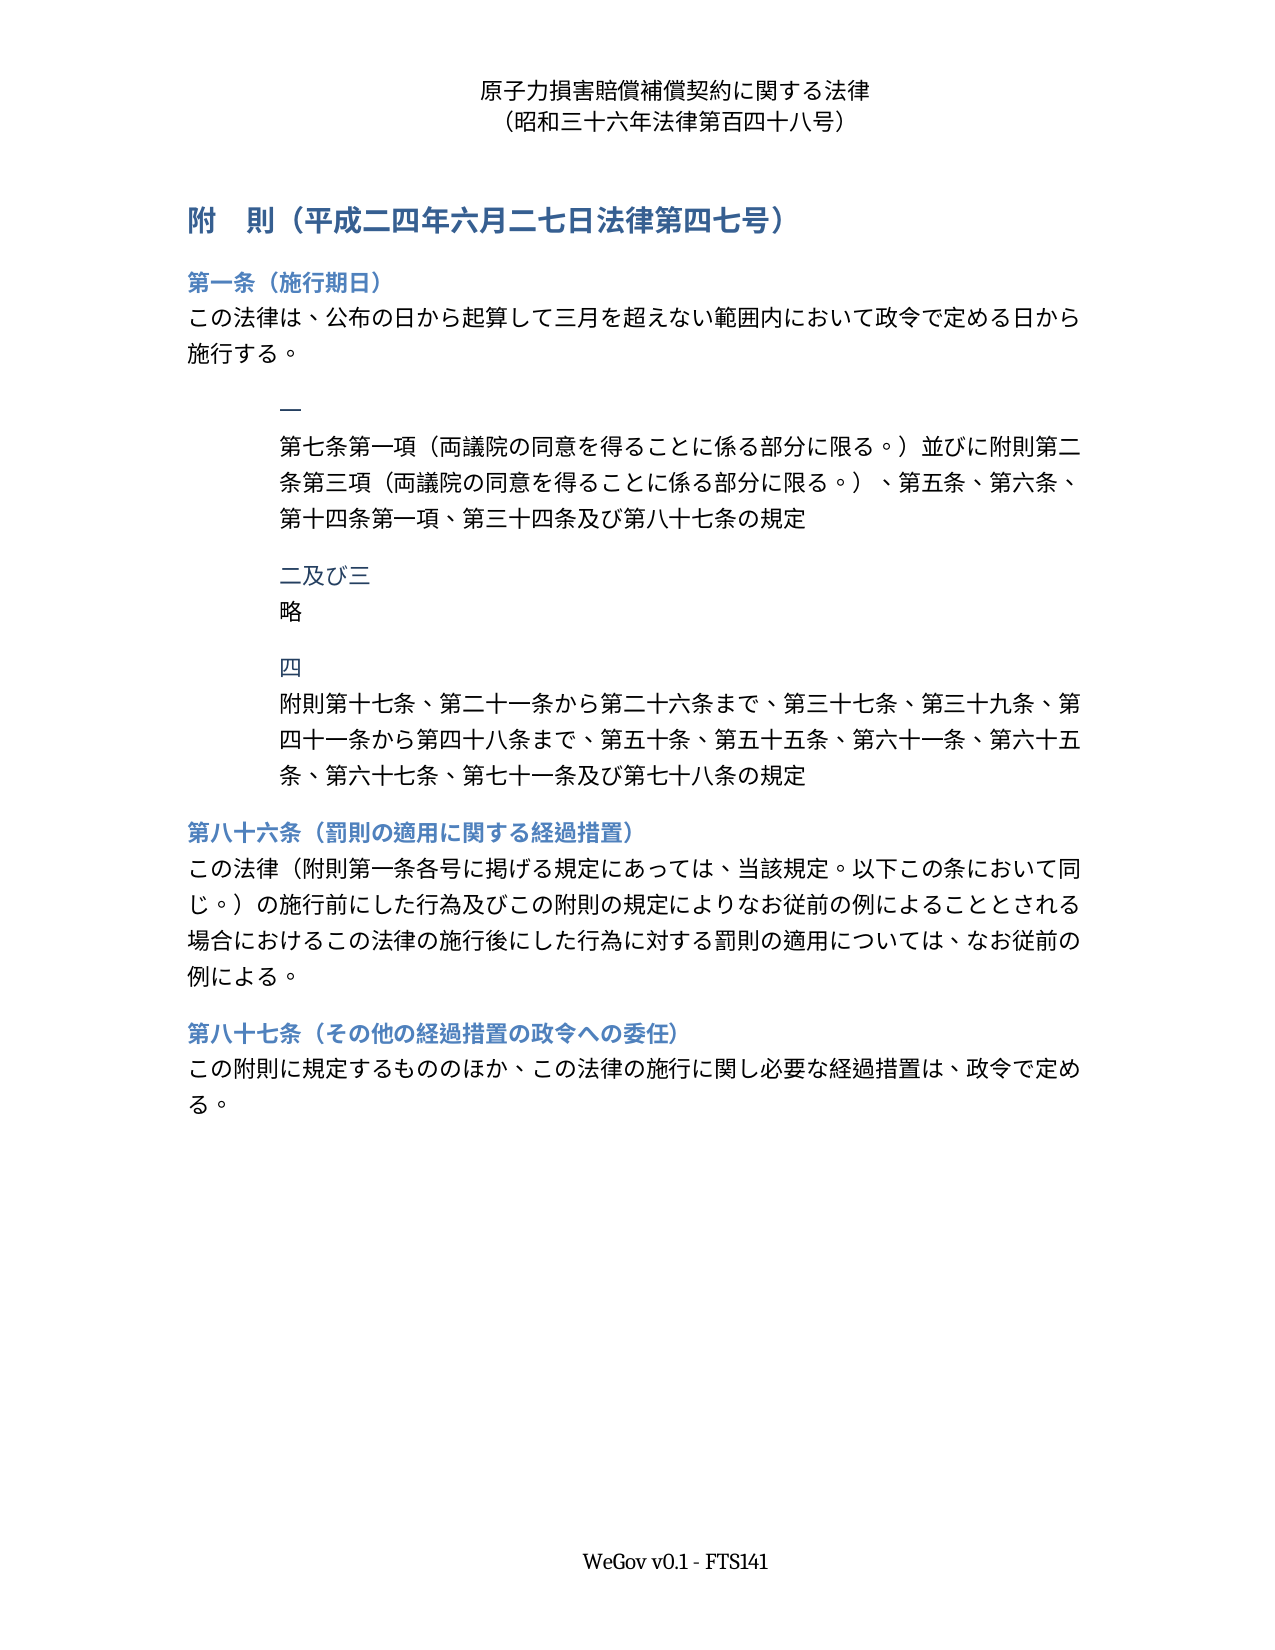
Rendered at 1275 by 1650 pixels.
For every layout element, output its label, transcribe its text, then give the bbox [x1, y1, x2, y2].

text この附則に規定するもののほか、この法律の施行に関し必要な経過措置は、政令で定める。 [187, 1053, 1087, 1121]
text 附則第十七条、第二十一条から第二十六条まで、第三十七条、第三十九条、第四十一条から第四十八条まで、第五十条、第五十五条、第六十一条、第六十五条、第六十七条、第七十一条及び第七十八条の規定 [279, 688, 1087, 791]
subtitle 第一条（施行期日） [187, 266, 1087, 298]
subtitle 第八十六条（罰則の適用に関する経過措置） [187, 817, 1087, 848]
text 略 [279, 596, 1087, 627]
text 第七条第一項（両議院の同意を得ることに係る部分に限る。）並びに附則第二条第三項（両議院の同意を得ることに係る部分に限る。）、第五条、第六条、第十四条第一項、第三十四条及び第八十七条の規定 [279, 431, 1087, 534]
subtitle 二及び三 [279, 560, 1087, 591]
subtitle 附 則（平成二四年六月二七日法律第四七号） [187, 200, 1087, 240]
subtitle 第八十七条（その他の経過措置の政令への委任） [187, 1017, 1087, 1049]
text この法律（附則第一条各号に掲げる規定にあっては、当該規定。以下この条において同じ。）の施行前にした行為及びこの附則の規定によりなお従前の例によることとされる場合におけるこの法律の施行後にした行為に対する罰則の適用については、なお従前の例による。 [187, 853, 1087, 992]
text この法律は、公布の日から起算して三月を超えない範囲内において政令で定める日から施行する。 [187, 302, 1087, 369]
subtitle 四 [279, 652, 1087, 684]
subtitle 一 [279, 395, 1087, 426]
